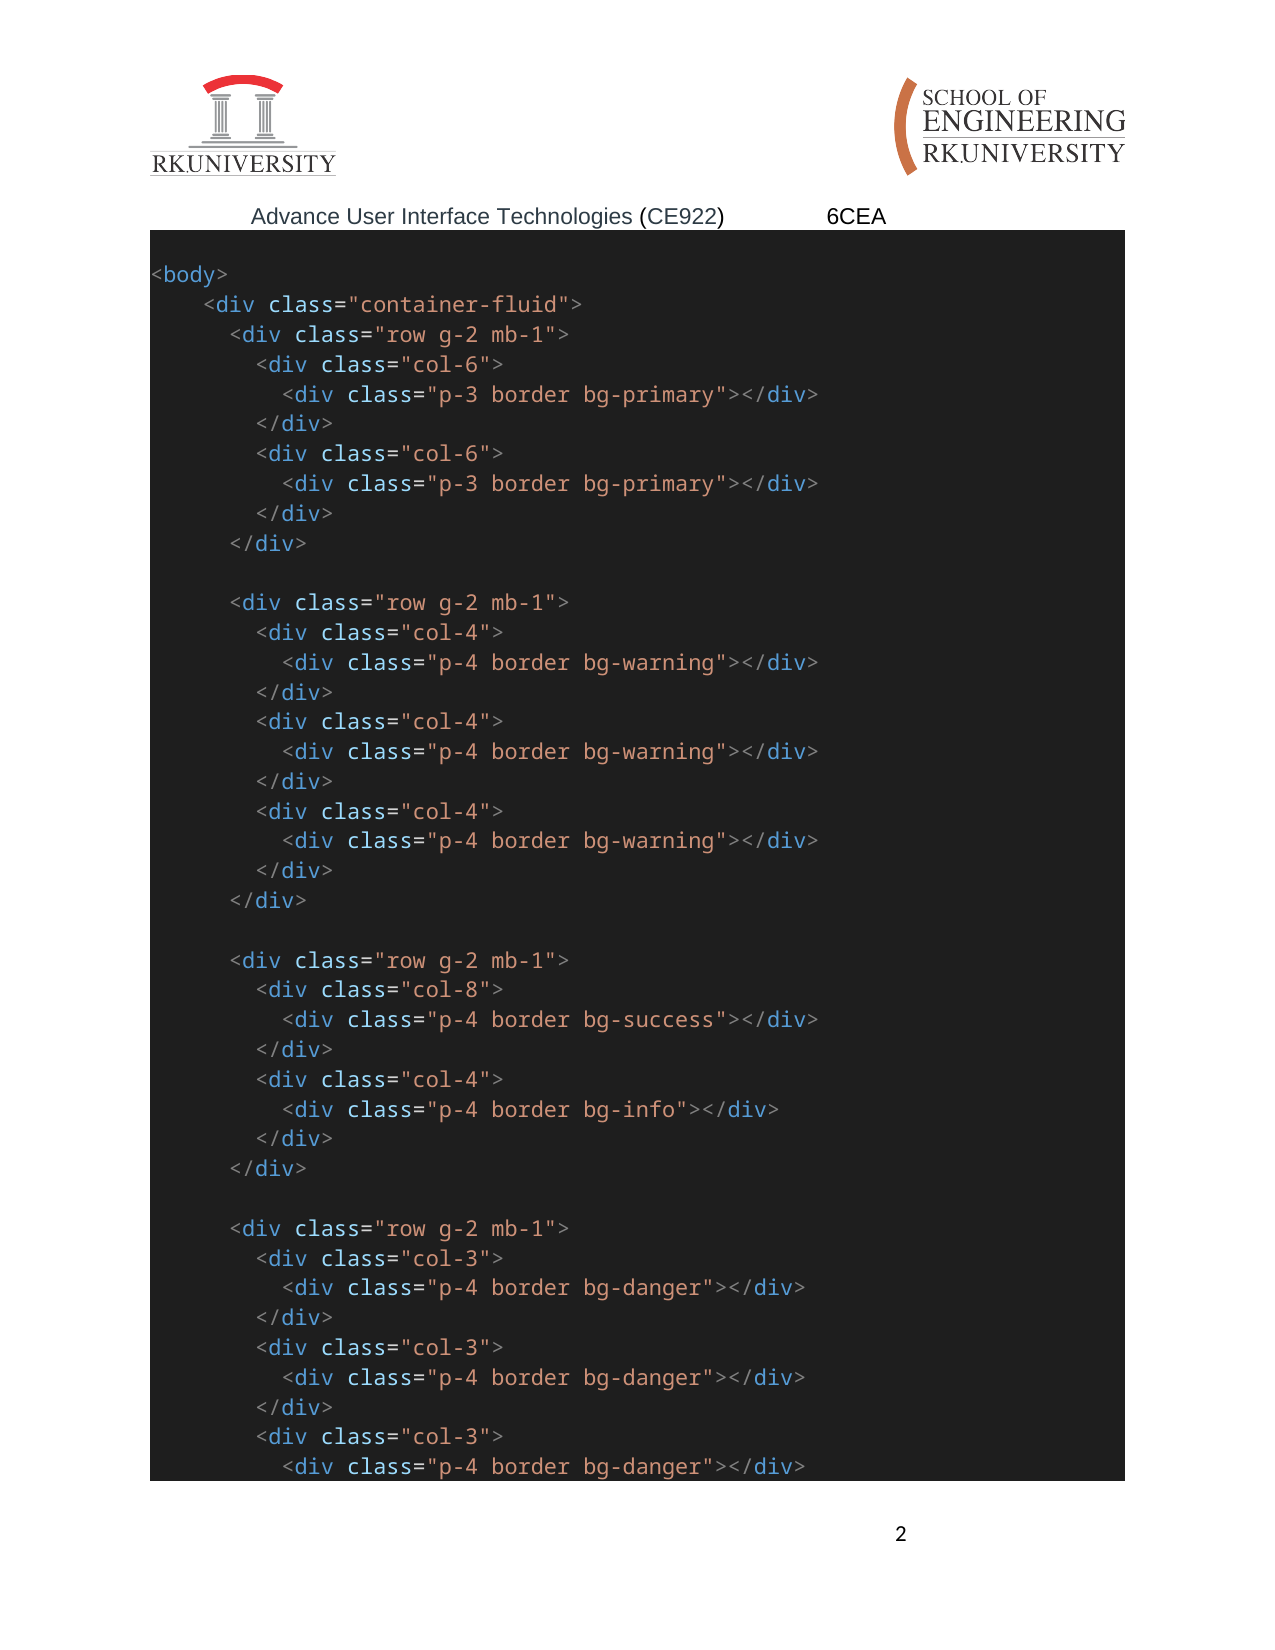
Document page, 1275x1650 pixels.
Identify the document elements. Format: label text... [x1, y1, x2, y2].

text <div class="col-4"> [150, 706, 1125, 736]
text </div> [150, 408, 1125, 438]
text </div> [150, 1123, 1125, 1153]
text <div class="row g-2 mb-1"> [150, 319, 1125, 349]
text <div class="p-4 border bg-danger"></div> [150, 1272, 1125, 1302]
text <div class="p-4 border bg-success"></div> [150, 1004, 1125, 1034]
text <div class="col-3"> [150, 1243, 1125, 1272]
text <div class="col-6"> [150, 349, 1125, 379]
text <div class="container-fluid"> [150, 289, 1125, 319]
picture [894, 77, 1125, 176]
text <div class="col-4"> [150, 796, 1125, 826]
text <div class="row g-2 mb-1"> [150, 1213, 1125, 1243]
text <div class="col-6"> [150, 438, 1125, 468]
text </div> [150, 766, 1125, 796]
picture [150, 75, 336, 176]
text <div class="col-4"> [150, 617, 1125, 647]
text <div class="col-3"> [150, 1421, 1125, 1451]
text <div class="p-3 border bg-primary"></div> [150, 379, 1125, 408]
text </div> [150, 1392, 1125, 1421]
text </div> [150, 677, 1125, 706]
text </div> [150, 885, 1125, 915]
text <body> [150, 259, 1125, 289]
text <div class="p-4 border bg-danger"></div> [150, 1451, 1125, 1481]
text </div> [150, 498, 1125, 528]
text <div class="row g-2 mb-1"> [150, 945, 1125, 974]
text </div> [150, 528, 1125, 557]
text <div class="p-3 border bg-primary"></div> [150, 468, 1125, 498]
text </div> [150, 1302, 1125, 1332]
text <div class="p-4 border bg-warning"></div> [150, 647, 1125, 677]
text </div> [150, 1153, 1125, 1183]
text </div> [150, 1034, 1125, 1064]
text <div class="p-4 border bg-warning"></div> [150, 826, 1125, 855]
text <div class="p-4 border bg-warning"></div> [150, 736, 1125, 766]
text <div class="col-3"> [150, 1332, 1125, 1362]
text <div class="p-4 border bg-danger"></div> [150, 1362, 1125, 1392]
text </div> [150, 855, 1125, 885]
text <div class="col-8"> [150, 974, 1125, 1004]
text <div class="p-4 border bg-info"></div> [150, 1094, 1125, 1123]
text <div class="row g-2 mb-1"> [150, 587, 1125, 617]
text <div class="col-4"> [150, 1064, 1125, 1094]
